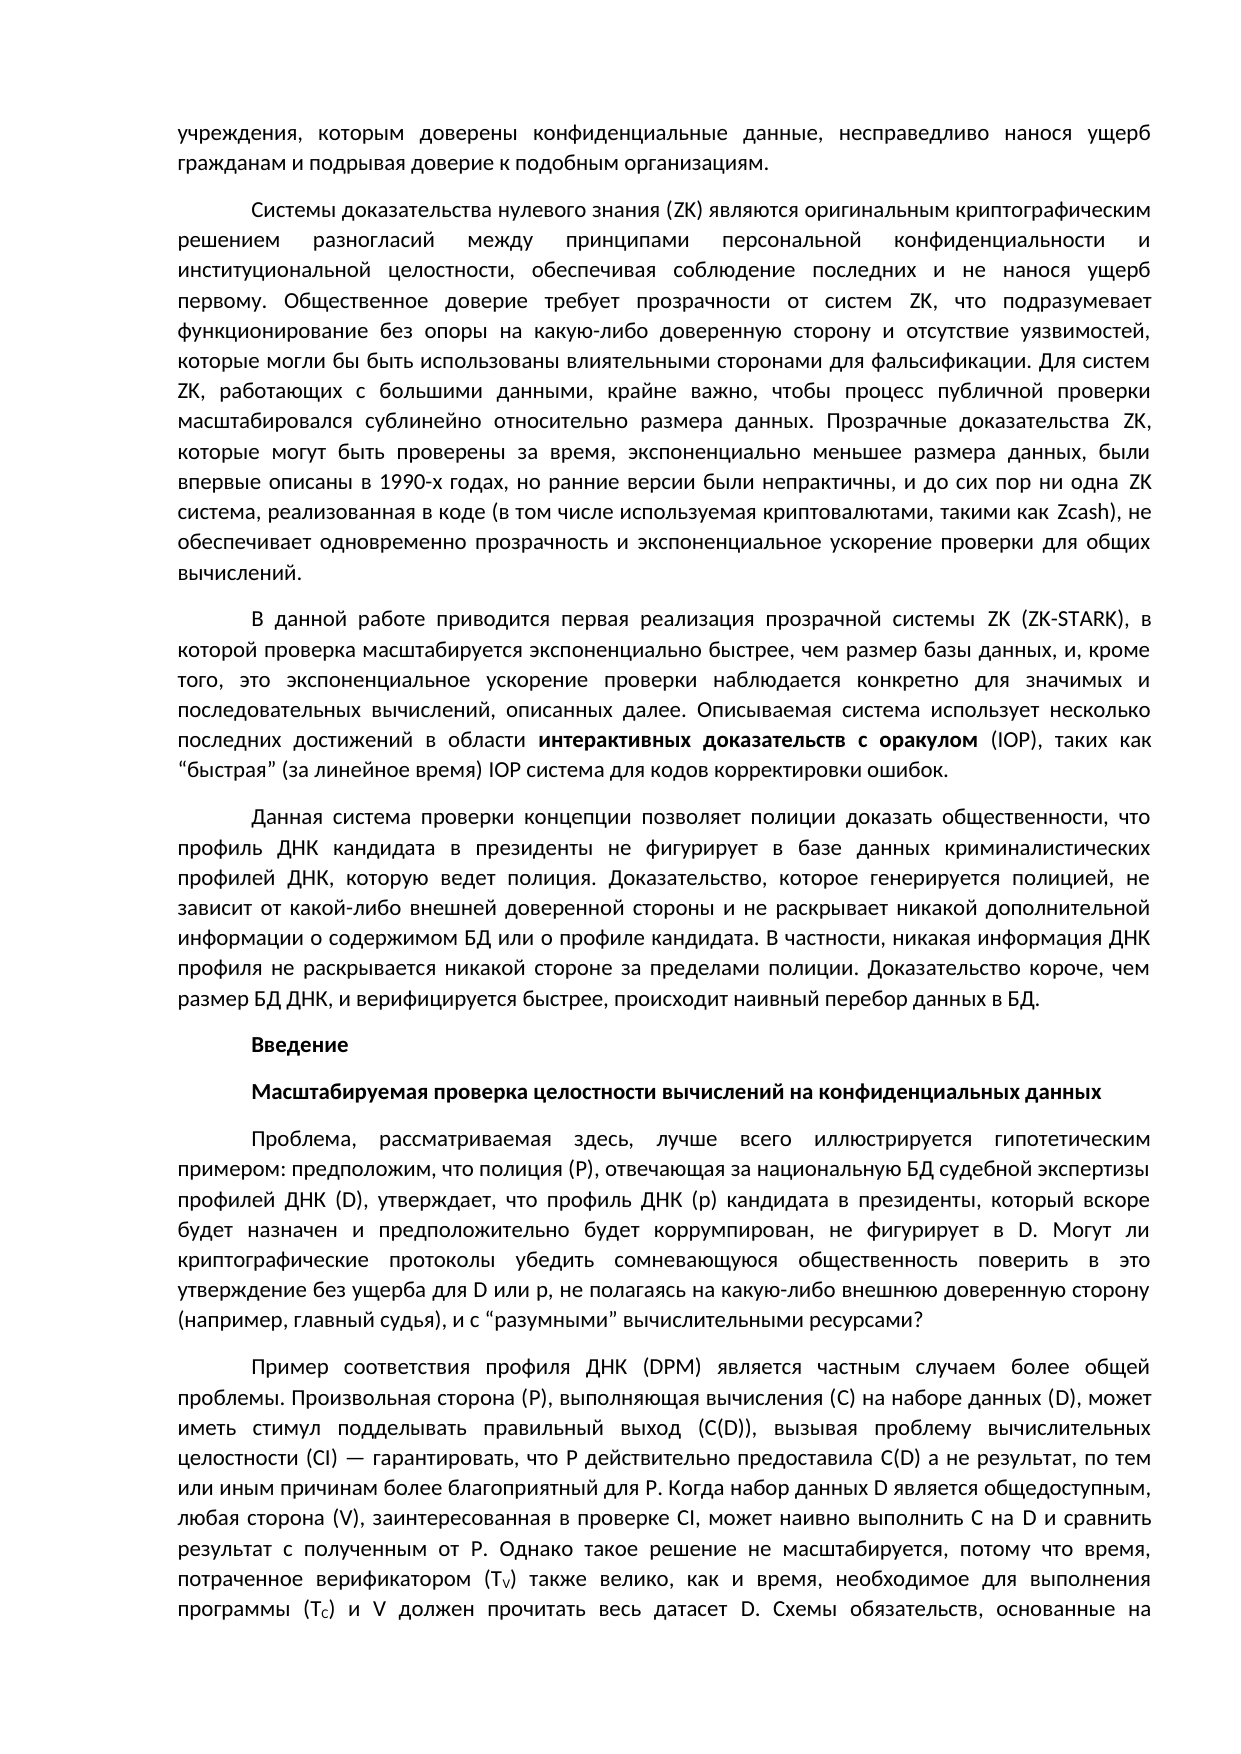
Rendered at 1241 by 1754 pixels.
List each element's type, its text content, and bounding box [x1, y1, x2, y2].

text В данной работе приводится первая реализация прозрачной системы ZK (ZK-STARK), в которой проверка масштабируется экспоненциально быстрее, чем размер базы данных, и, кроме того, это экспоненциальное ускорение проверки наблюдается конкретно для значимых и последовательных вычислений, описанных далее. Описываемая система использует несколько последних достижений в области интерактивных доказательств с оракулом (IOP), таких как “быстрая” (за линейное время) IOP система для кодов корректировки ошибок. [177, 604, 1152, 784]
text Введение [177, 1031, 1152, 1059]
text Проблема, рассматриваемая здесь, лучше всего иллюстрируется гипотетическим примером: предположим, что полиция (P), отвечающая за национальную БД судебной экспертизы профилей ДНК (D), утверждает, что профиль ДНК (p) кандидата в президенты, который вскоре будет назначен и предположительно будет коррумпирован, не фигурирует в D. Могут ли криптографические протоколы убедить сомневающуюся общественность поверить в это утверждение без ущерба для D или p, не полагаясь на какую-либо внешнюю доверенную сторону (например, главный судья), и с “разумными” вычислительными ресурсами? [177, 1124, 1152, 1334]
text Масштабируемая проверка целостности вычислений на конфиденциальных данных [177, 1077, 1152, 1106]
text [177, 1352, 1152, 1622]
text Системы доказательства нулевого знания (ZK) являются оригинальным криптографическим решением разногласий между принципами персональной конфиденциальности и институциональной целостности, обеспечивая соблюдение последних и не нанося ущерб первому. Общественное доверие требует прозрачности от систем ZK, что подразумевает функционирование без опоры на какую-либо доверенную сторону и отсутствие уязвимостей, которые могли бы быть использованы влиятельными сторонами для фальсификации. Для систем ZK, работающих с большими данными, крайне важно, чтобы процесс публичной проверки масштабировался сублинейно относительно размера данных. Прозрачные доказательства ZK, которые могут быть проверены за время, экспоненциально меньшее размера данных, были впервые описаны в 1990-х годах, но ранние версии были непрактичны, и до сих пор ни одна ZK система, реализованная в коде (в том числе используемая криптовалютами, такими как Zcash), не обеспечивает одновременно прозрачность и экспоненциальное ускорение проверки для общих вычислений. [177, 195, 1152, 586]
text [177, 118, 1152, 176]
text Данная система проверки концепции позволяет полиции доказать общественности, что профиль ДНК кандидата в президенты не фигурирует в базе данных криминалистических профилей ДНК, которую ведет полиция. Доказательство, которое генерируется полицией, не зависит от какой-либо внешней доверенной стороны и не раскрывает никакой дополнительной информации о содержимом БД или о профиле кандидата. В частности, никакая информация ДНК профиля не раскрывается никакой стороне за пределами полиции. Доказательство короче, чем размер БД ДНК, и верифицируется быстрее, происходит наивный перебор данных в БД. [177, 802, 1152, 1012]
